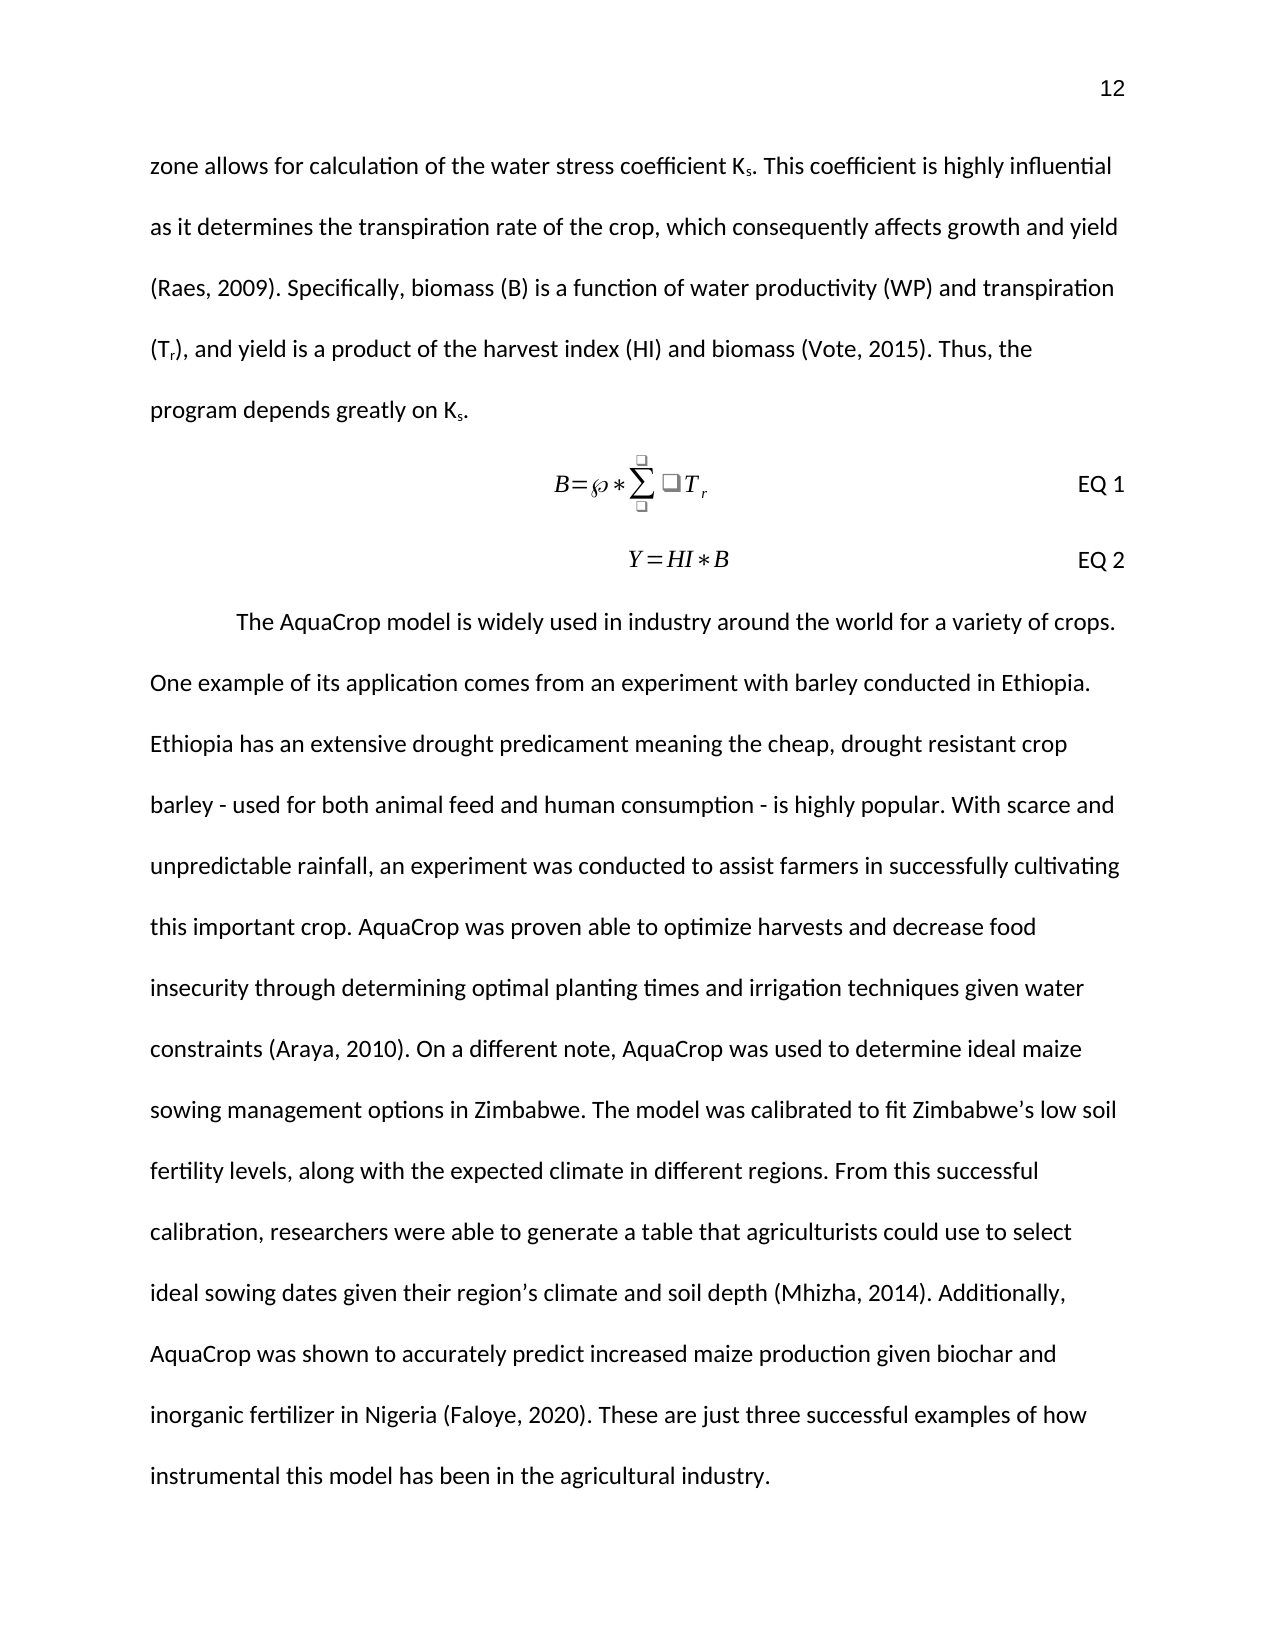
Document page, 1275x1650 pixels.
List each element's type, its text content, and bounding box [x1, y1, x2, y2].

text EQ 1 [150, 455, 1125, 514]
text The AquaCrop model is widely used in industry around the world for a variety of crops. One example of its application comes from an experiment with barley conducted in Ethiopia. Ethiopia has an extensive drought predicament meaning the cheap, drought resistant crop barley - used for both animal feed and human consumption - is highly popular. With scarce and unpredictable rainfall, an experiment was conducted to assist farmers in successfully cultivating this important crop. AquaCrop was proven able to optimize harvests and decrease food insecurity through determining optimal planting times and irrigation techniques given water constraints (Araya, 2010). On a different note, AquaCrop was used to determine ideal maize sowing management options in Zimbabwe. The model was calibrated to fit Zimbabwe’s low soil fertility levels, along with the expected climate in different regions. From this successful calibration, researchers were able to generate a table that agriculturists could use to select ideal sowing dates given their region’s climate and soil depth (Mhizha, 2014). Additionally, AquaCrop was shown to accurately predict increased maize production given biochar and inorganic fertilizer in Nigeria (Faloye, 2020). These are just three successful examples of how instrumental this model has been in the agricultural industry. [150, 606, 1125, 1491]
text EQ 2 [150, 545, 1125, 575]
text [150, 150, 1125, 425]
